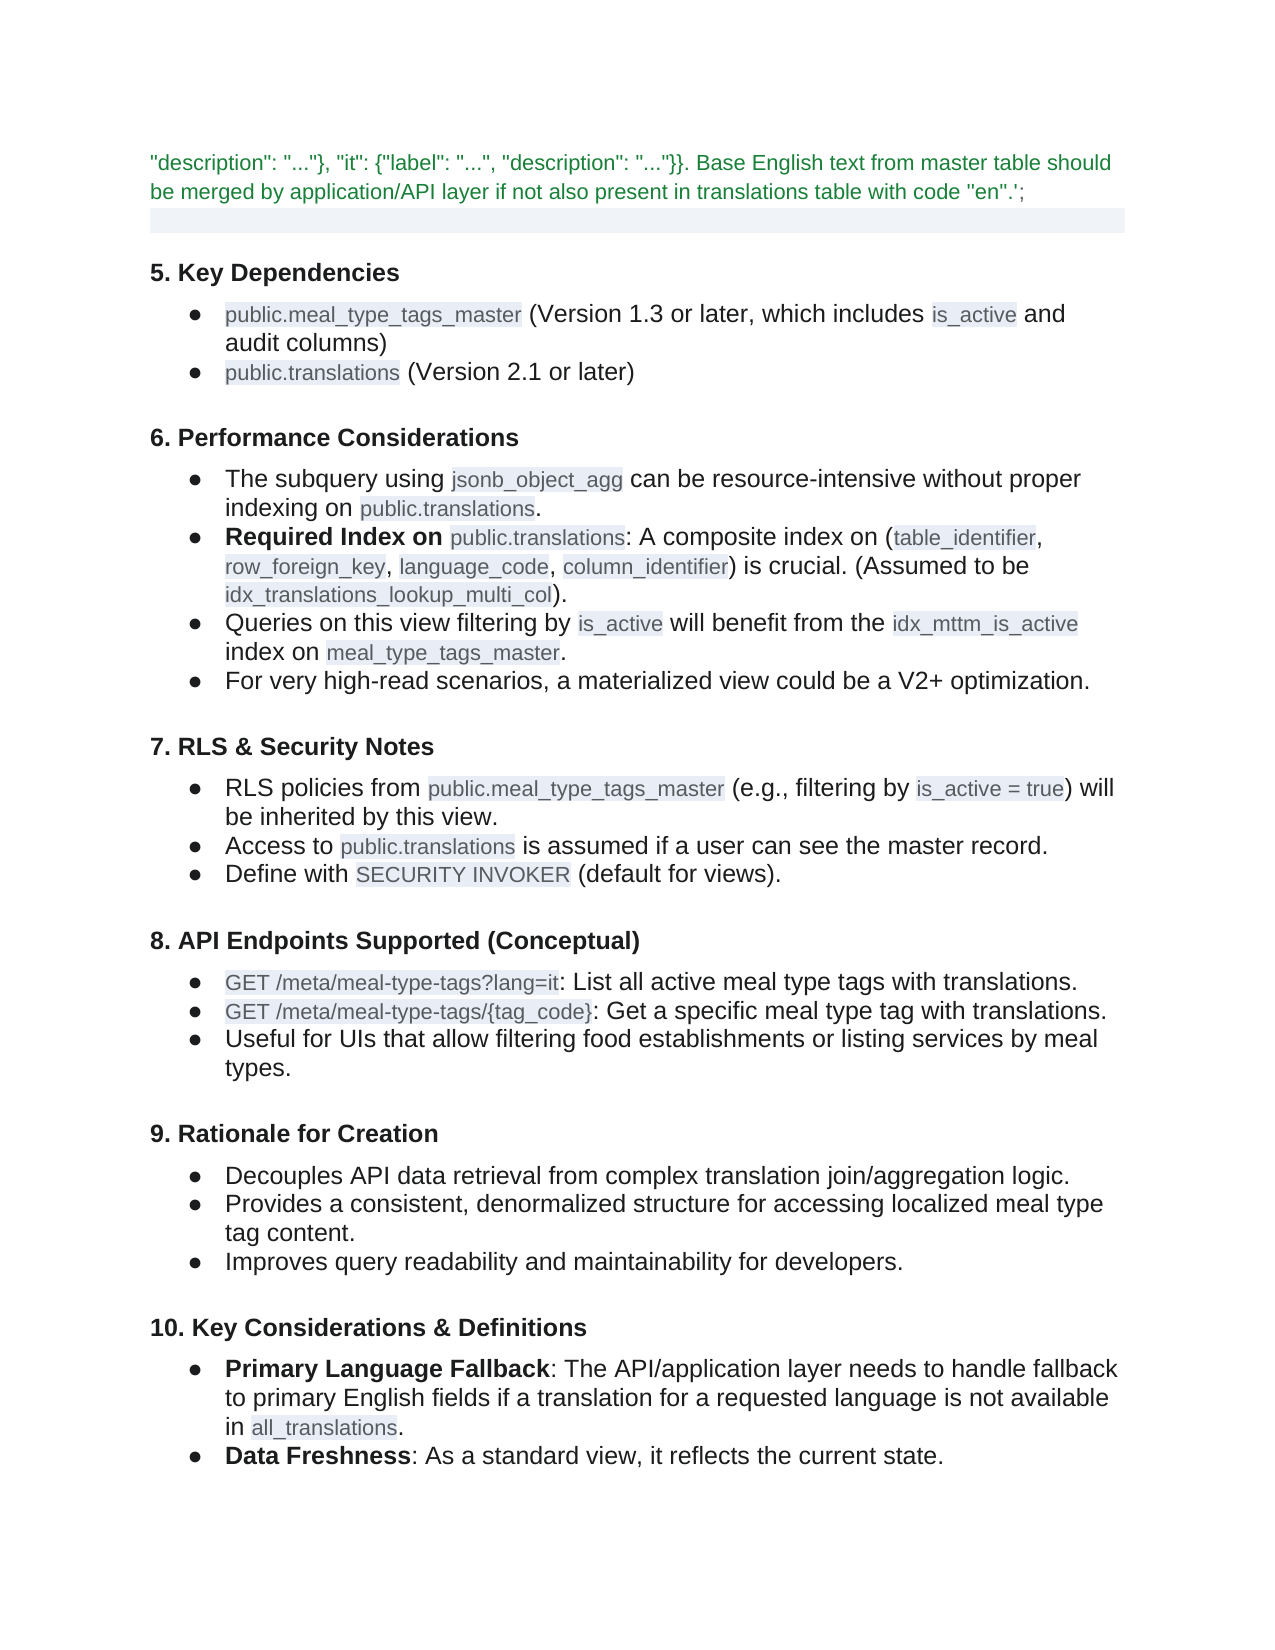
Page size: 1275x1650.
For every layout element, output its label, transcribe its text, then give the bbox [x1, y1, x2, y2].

list Provides a consistent, denormalized structure for accessing localized meal type tag content. [187, 1189, 1125, 1247]
list public.translations (Version 2.1 or later) [187, 357, 1125, 386]
list Improves query readability and maintainability for developers. [187, 1247, 1125, 1276]
list GET /meta/meal-type-tags/{tag_code}: Get a specific meal type tag with translations. [187, 996, 1125, 1024]
text COMMENT ON COLUMN public.v_meal_type_tags_localized.all_translations IS 'JSONB object with all translations for label and description, keyed by language code. E.g., {"en": {"label": "...", "description": "..."}, "it": {"label": "...", "description": "..."}}. Base English text from master table should be merged by application/API layer if not also present in translations table with code ''en''.'; [150, 150, 1125, 204]
list GET /meta/meal-type-tags?lang=it: List all active meal type tags with translations. [187, 967, 1125, 996]
list Useful for UIs that allow filtering food establishments or listing services by meal types. [187, 1024, 1125, 1082]
subtitle 5. Key Dependencies [150, 258, 1125, 287]
list public.meal_type_tags_master (Version 1.3 or later, which includes is_active and audit columns) [187, 299, 1125, 357]
subtitle 8. API Endpoints Supported (Conceptual) [150, 926, 1125, 954]
list Access to public.translations is assumed if a user can see the master record. [187, 831, 1125, 859]
subtitle 7. RLS & Security Notes [150, 732, 1125, 761]
list Decouples API data retrieval from complex translation join/aggregation logic. [187, 1161, 1125, 1189]
subtitle 6. Performance Considerations [150, 423, 1125, 452]
list RLS policies from public.meal_type_tags_master (e.g., filtering by is_active = true) will be inherited by this view. [187, 773, 1125, 831]
list Primary Language Fallback: The API/application layer needs to handle fallback to primary English fields if a translation for a requested language is not available in all_translations. [187, 1354, 1125, 1441]
list Queries on this view filtering by is_active will benefit from the idx_mttm_is_active index on meal_type_tags_master. [187, 608, 1125, 666]
list Required Index on public.translations: A composite index on (table_identifier, row_foreign_key, language_code, column_identifier) is crucial. (Assumed to be idx_translations_lookup_multi_col). [187, 522, 1125, 608]
subtitle 9. Rationale for Creation [150, 1119, 1125, 1148]
list The subquery using jsonb_object_agg can be resource-intensive without proper indexing on public.translations. [187, 464, 1125, 522]
list Define with SECURITY INVOKER (default for views). [187, 859, 1125, 888]
subtitle 10. Key Considerations & Definitions [150, 1313, 1125, 1342]
list For very high-read scenarios, a materialized view could be a V2+ optimization. [187, 666, 1125, 694]
list Data Freshness: As a standard view, it reflects the current state. [187, 1441, 1125, 1469]
